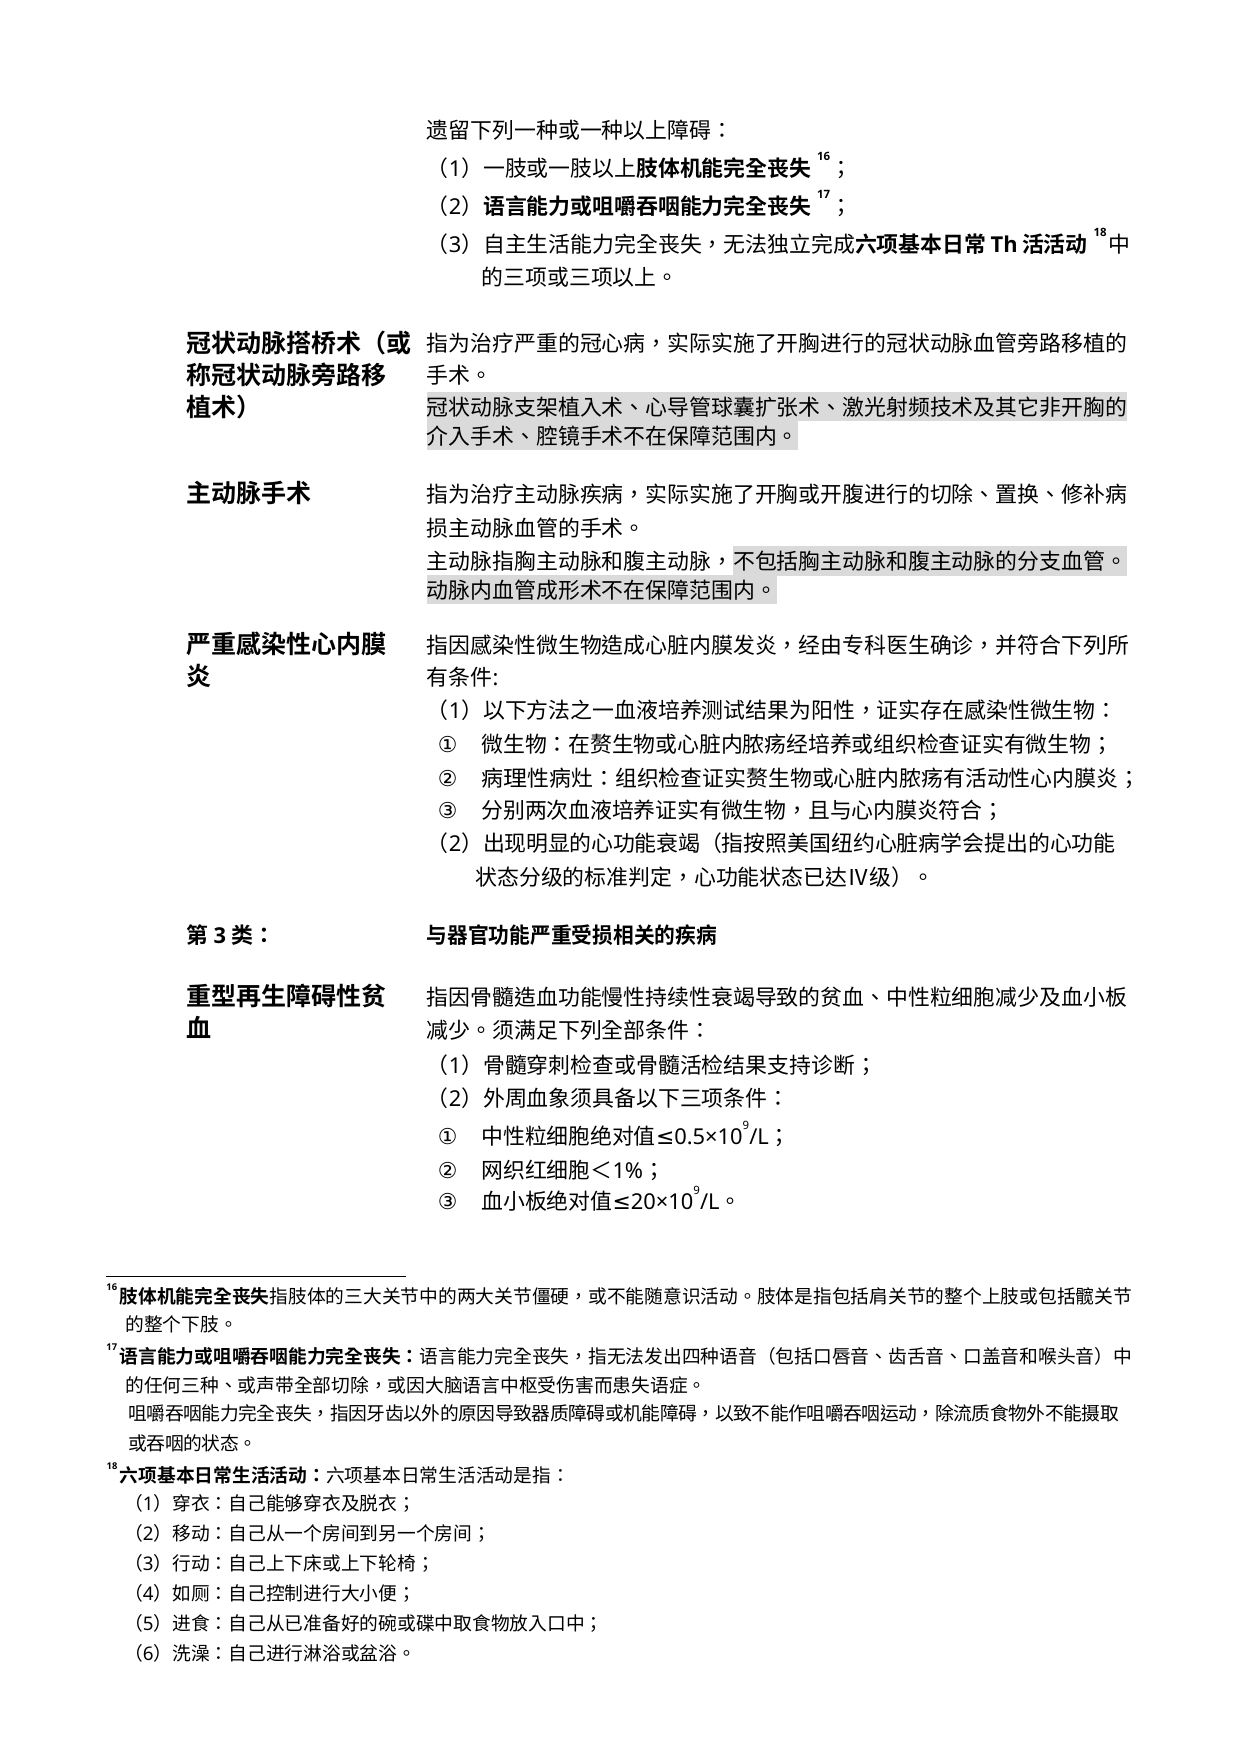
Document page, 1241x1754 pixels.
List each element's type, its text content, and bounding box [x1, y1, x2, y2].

table_cell 指为治疗主动脉疾病，实际实施了开胸或开腹进行的切除、置换、修补病损主动脉血管的手术。 主动脉指胸主动脉和腹主动脉，不包括胸主动脉和腹主动脉的分支血管。动脉内血管成形术不在保障范围内。 [415, 466, 1158, 617]
text 17 语言能力或咀嚼吞咽能力完全丧失：语言能力完全丧失，指无法发出四种语音（包括口唇音、齿舌音、口盖音和喉头音）中的任何三种、或声带全部切除，或因大脑语言中枢受伤害而患失语症。 [106, 1340, 1134, 1398]
table_cell 指因感染性微生物造成心脏内膜发炎，经由专科医生确诊，并符合下列所有条件: （1）以下方法之一血液培养测试结果为阳性，证实存在感染性微生物： ① 微生物：在赘生物或心脏内脓疡经培养或组织检查证实有微生物； ② 病理性病灶：组织检查证实赘生物或心脏内脓疡有活动性心内膜炎； ③ 分别两次血液培养证实有微生物，且与心内膜炎符合； （2）出现明显的心功能衰竭（指按照美国纽约心脏病学会提出的心功能状态分级的标准判定，心功能状态已达Ⅳ级）。 [415, 617, 1158, 906]
text 18 六项基本日常生活活动：六项基本日常生活活动是指： [106, 1460, 1169, 1488]
text （5）进食：自己从已准备好的碗或碟中取食物放入口中； [124, 1611, 1169, 1636]
text 16 肢体机能完全丧失指肢体的三大关节中的两大关节僵硬，或不能随意识活动。肢体是指包括肩关节的整个上肢或包括髋关节的整个下肢。 [106, 1274, 1134, 1336]
text （1）穿衣：自己能够穿衣及脱衣； [124, 1490, 1169, 1516]
text 咀嚼吞咽能力完全丧失，指因牙齿以外的原因导致器质障碍或机能障碍，以致不能作咀嚼吞咽运动，除流质食物外不能摄取或吞咽的状态。 [128, 1400, 1134, 1455]
text （6）洗澡：自己进行淋浴或盆浴。 [124, 1641, 1169, 1666]
text （1）一肢或一肢以上肢体机能完全丧失 16； [427, 148, 1169, 182]
table_cell 严重感染性心内膜炎 [165, 617, 415, 906]
table_header 冠状动脉搭桥术（或 称冠状动脉旁路移植术） [165, 333, 415, 466]
table_header 指为治疗严重的冠心病，实际实施了开胸进行的冠状动脉血管旁路移植的 手术。 冠状动脉支架植入术、心导管球囊扩张术、激光射频技术及其它非开胸的介入手术、腔镜手术不在保障范围内。 [415, 333, 1158, 466]
table_cell 与器官功能严重受损相关的疾病 [415, 906, 1158, 967]
text 遗留下列一种或一种以上障碍： [427, 114, 1169, 144]
table_cell 指因骨髓造血功能慢性持续性衰竭导致的贫血、中性粒细胞减少及血小板减少。须满足下列全部条件： （1）骨髓穿刺检查或骨髓活检结果支持诊断； （2）外周血象须具备以下三项条件： ① 中性粒细胞绝对值≤0.5×109/L； ② 网织红细胞＜1%； ③ 血小板绝对值≤20×109/L。 [415, 968, 1158, 1215]
text （4）如厕：自己控制进行大小便； [124, 1581, 1169, 1606]
table_cell 重型再生障碍性贫血 [165, 968, 415, 1215]
text （3）行动：自己上下床或上下轮椅； [124, 1551, 1169, 1576]
text （2）语言能力或咀嚼吞咽能力完全丧失 17； [427, 186, 1169, 220]
table_cell 主动脉手术 [165, 466, 415, 617]
table_cell 第 3 类： [165, 906, 415, 967]
text （2）移动：自己从一个房间到另一个房间； [124, 1520, 1169, 1546]
text （3）自主生活能力完全丧失，无法独立完成六项基本日常Th活活动 18中的三项或三项以上。 [427, 224, 1141, 292]
